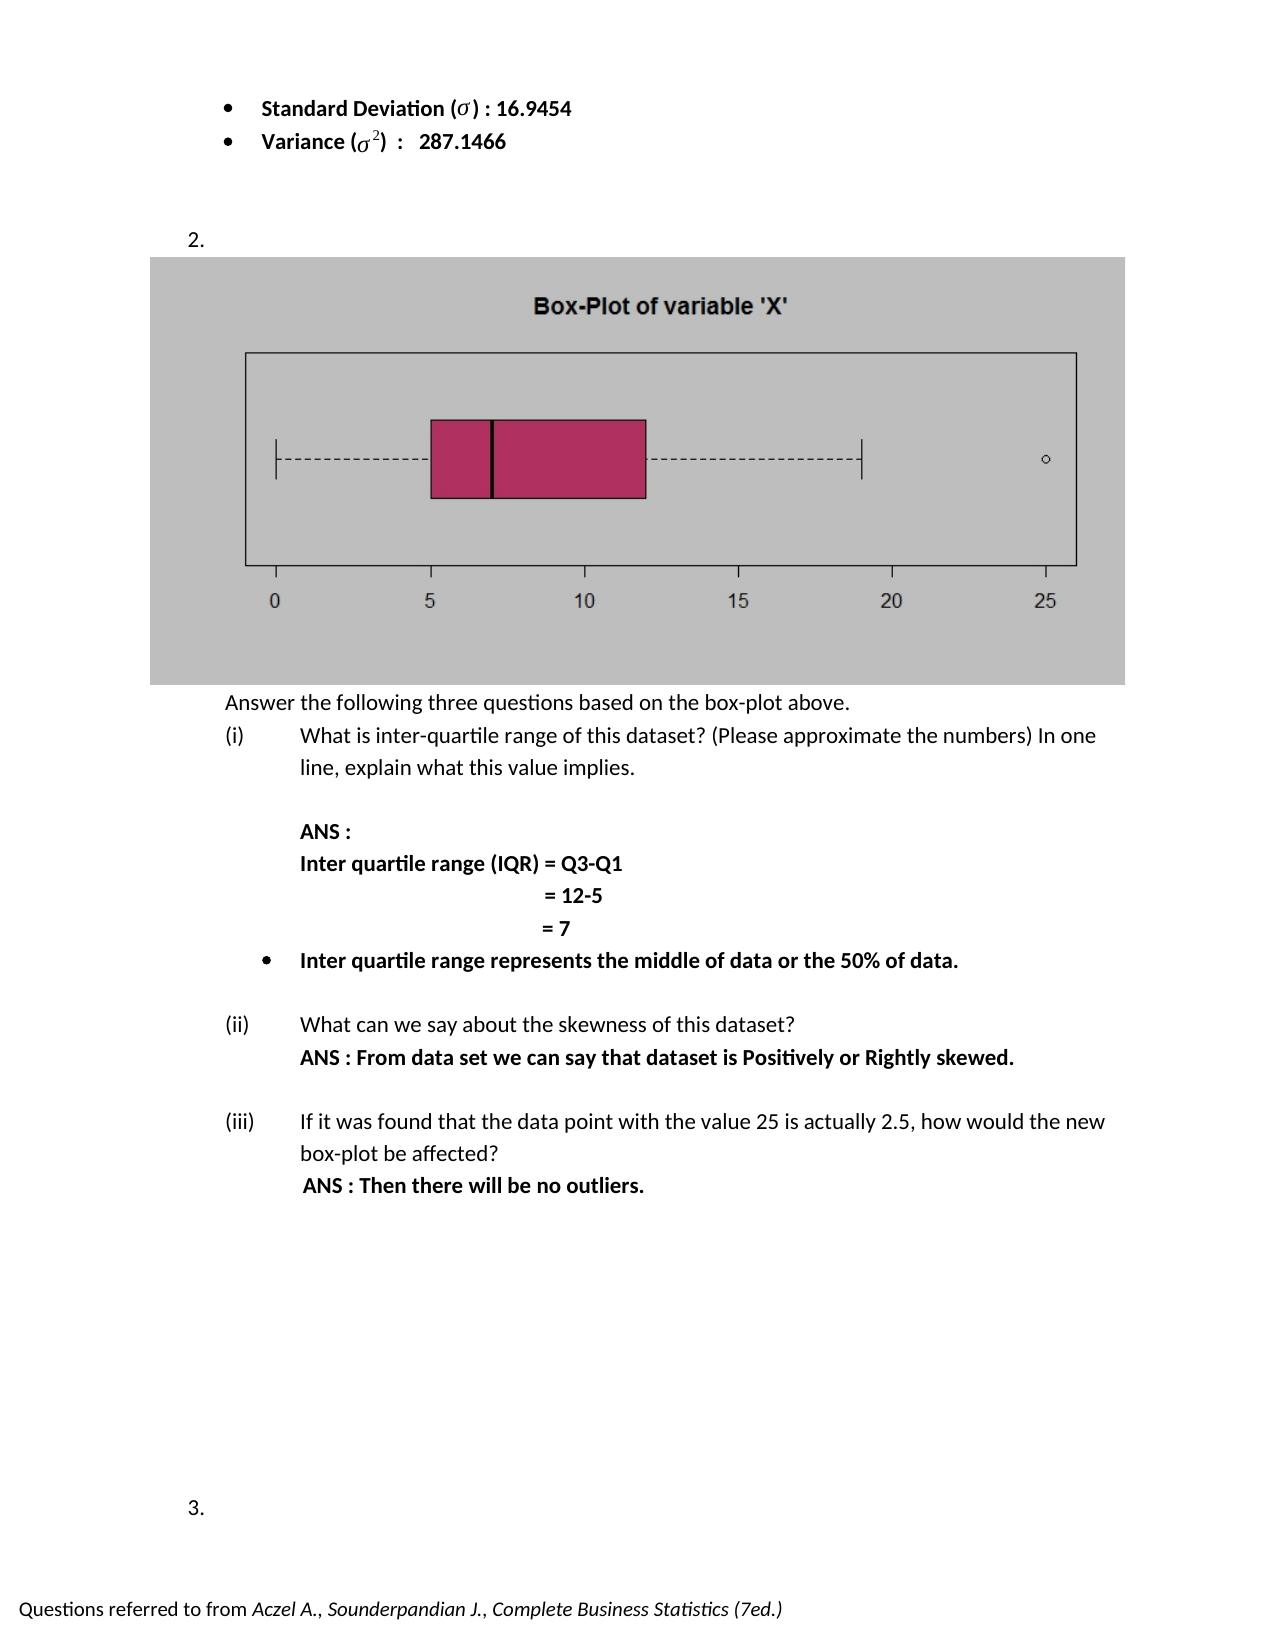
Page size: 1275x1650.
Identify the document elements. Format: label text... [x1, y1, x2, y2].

list = 12-5 [300, 882, 1125, 910]
list Inter quartile range represents the middle of data or the 50% of data. [262, 946, 1125, 974]
list What can we say about the skewness of this dataset? [225, 1010, 1125, 1038]
list What is inter-quartile range of this dataset? (Please approximate the numbers) In one line, explain what this value implies. [225, 721, 1125, 781]
list Standard Deviation () : 16.9454 [224, 94, 1125, 122]
list Inter quartile range (IQR) = Q3-Q1 [300, 849, 1125, 877]
list If it was found that the data point with the value 25 is actually 2.5, how would the new box-plot be affected? [225, 1107, 1125, 1167]
text ANS : Then there will be no outliers. [225, 1171, 1125, 1199]
list Variance () : 287.1466 [224, 126, 1125, 157]
list ANS : From data set we can say that dataset is Positively or Rightly skewed. [300, 1043, 1125, 1071]
list = 7 [300, 914, 1125, 942]
list Answer the following three questions based on the box-plot above. [225, 688, 1125, 717]
picture [150, 257, 1125, 685]
list ANS : [300, 817, 1125, 845]
